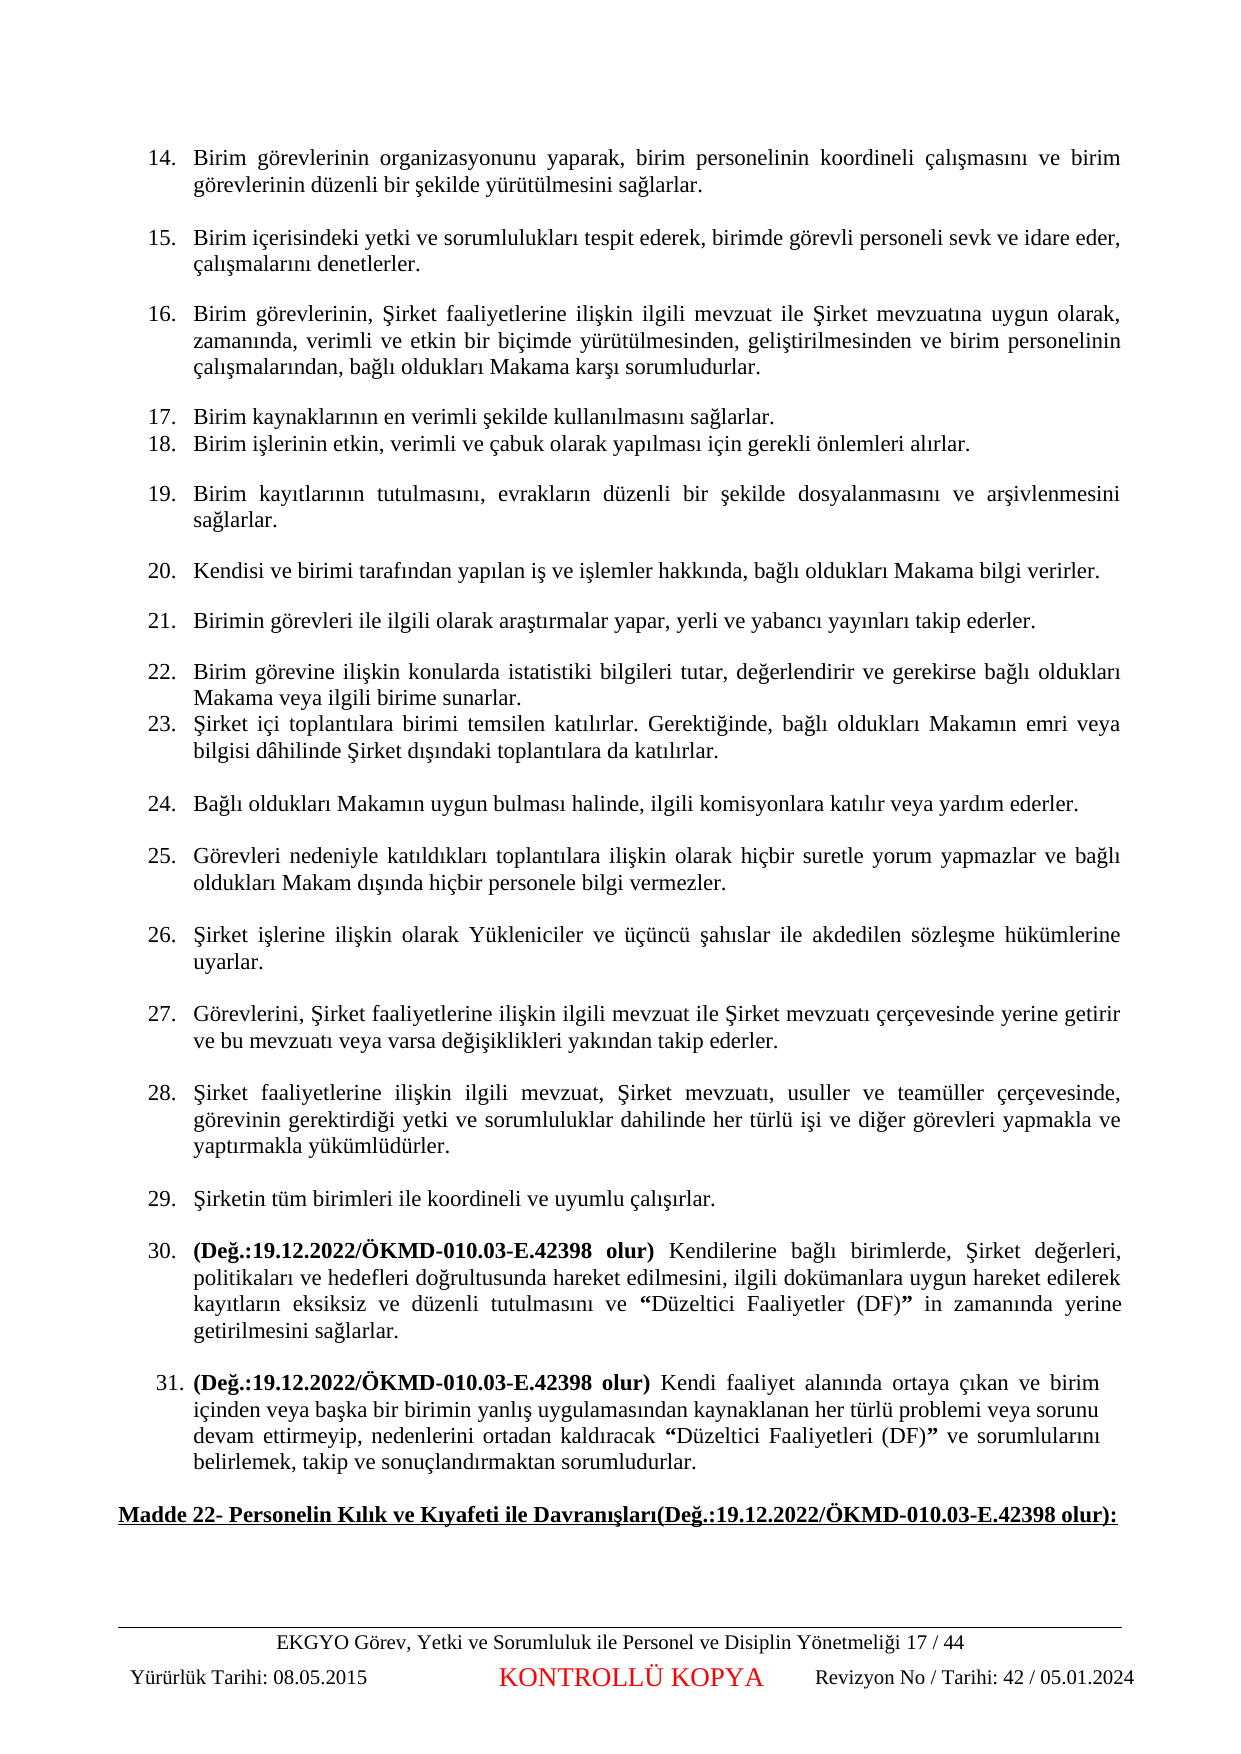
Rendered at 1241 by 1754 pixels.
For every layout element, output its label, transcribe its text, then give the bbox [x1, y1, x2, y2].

list (Değ.:19.12.2022/ÖKMD-010.03-E.42398 olur) Kendilerine bağlı birimlerde, Şirket değerleri, politikaları ve hedefleri doğrultusunda hareket edilmesini, ilgili dokümanlara uygun hareket edilerek kayıtların eksiksiz ve düzenli tutulmasını ve “Düzeltici Faaliyetler (DF)” in zamanında yerine getirilmesini sağlarlar. [148, 1238, 1122, 1343]
list Birim görevlerinin, Şirket faaliyetlerine ilişkin ilgili mevzuat ile Şirket mevzuatına uygun olarak, zamanında, verimli ve etkin bir biçimde yürütülmesinden, geliştirilmesinden ve birim personelinin çalışmalarından, bağlı oldukları Makama karşı sorumludurlar. [148, 300, 1122, 379]
list (Değ.:19.12.2022/ÖKMD-010.03-E.42398 olur) Kendi faaliyet alanında ortaya çıkan ve birim içinden veya başka bir birimin yanlış uygulamasından kaynaklanan her türlü problemi veya sorunu devam ettirmeyip, nedenlerini ortadan kaldıracak “Düzeltici Faaliyetleri (DF)” ve sorumlularını belirlemek, takip ve sonuçlandırmaktan sorumludurlar. [156, 1369, 1101, 1475]
list Birim içerisindeki yetki ve sorumlulukları tespit ederek, birimde görevli personeli sevk ve idare eder, çalışmalarını denetlerler. [148, 223, 1122, 276]
list Kendisi ve birimi tarafından yapılan iş ve işlemler hakkında, bağlı oldukları Makama bilgi verirler. [148, 557, 1122, 583]
list Bağlı oldukları Makamın uygun bulması halinde, ilgili komisyonlara katılır veya yardım ederler. [148, 789, 1122, 816]
list Birim kaynaklarının en verimli şekilde kullanılmasını sağlarlar. [148, 403, 1122, 430]
list Şirket içi toplantılara birimi temsilen katılırlar. Gerektiğinde, bağlı oldukları Makamın emri veya bilgisi dâhilinde Şirket dışındaki toplantılara da katılırlar. [148, 711, 1122, 763]
list Şirketin tüm birimleri ile koordineli ve uyumlu çalışırlar. [148, 1185, 1122, 1211]
list Görevlerini, Şirket faaliyetlerine ilişkin ilgili mevzuat ile Şirket mevzuatı çerçevesinde yerine getirir ve bu mevzuatı veya varsa değişiklikleri yakından takip ederler. [148, 1000, 1122, 1053]
list Şirket işlerine ilişkin olarak Yükleniciler ve üçüncü şahıslar ile akdedilen sözleşme hükümlerine uyarlar. [148, 921, 1122, 974]
list Görevleri nedeniyle katıldıkları toplantılara ilişkin olarak hiçbir suretle yorum yapmazlar ve bağlı oldukları Makam dışında hiçbir personele bilgi vermezler. [148, 842, 1122, 895]
list Şirket faaliyetlerine ilişkin ilgili mevzuat, Şirket mevzuatı, usuller ve teamüller çerçevesinde, görevinin gerektirdiği yetki ve sorumluluklar dahilinde her türlü işi ve diğer görevleri yapmakla ve yaptırmakla yükümlüdürler. [148, 1079, 1122, 1158]
text Madde 22- Personelin Kılık ve Kıyafeti ile Davranışları(Değ.:19.12.2022/ÖKMD-010.03-E.42398 olur): [118, 1501, 1122, 1527]
list Birimin görevleri ile ilgili olarak araştırmalar yapar, yerli ve yabancı yayınları takip ederler. [148, 607, 1122, 634]
list Birim görevlerinin organizasyonunu yaparak, birim personelinin koordineli çalışmasını ve birim görevlerinin düzenli bir şekilde yürütülmesini sağlarlar. [148, 144, 1122, 197]
list Birim işlerinin etkin, verimli ve çabuk olarak yapılması için gerekli önlemleri alırlar. [148, 430, 1122, 456]
list Birim kayıtlarının tutulmasını, evrakların düzenli bir şekilde dosyalanmasını ve arşivlenmesini sağlarlar. [148, 480, 1122, 533]
list Birim görevine ilişkin konularda istatistiki bilgileri tutar, değerlendirir ve gerekirse bağlı oldukları Makama veya ilgili birime sunarlar. [148, 658, 1122, 711]
